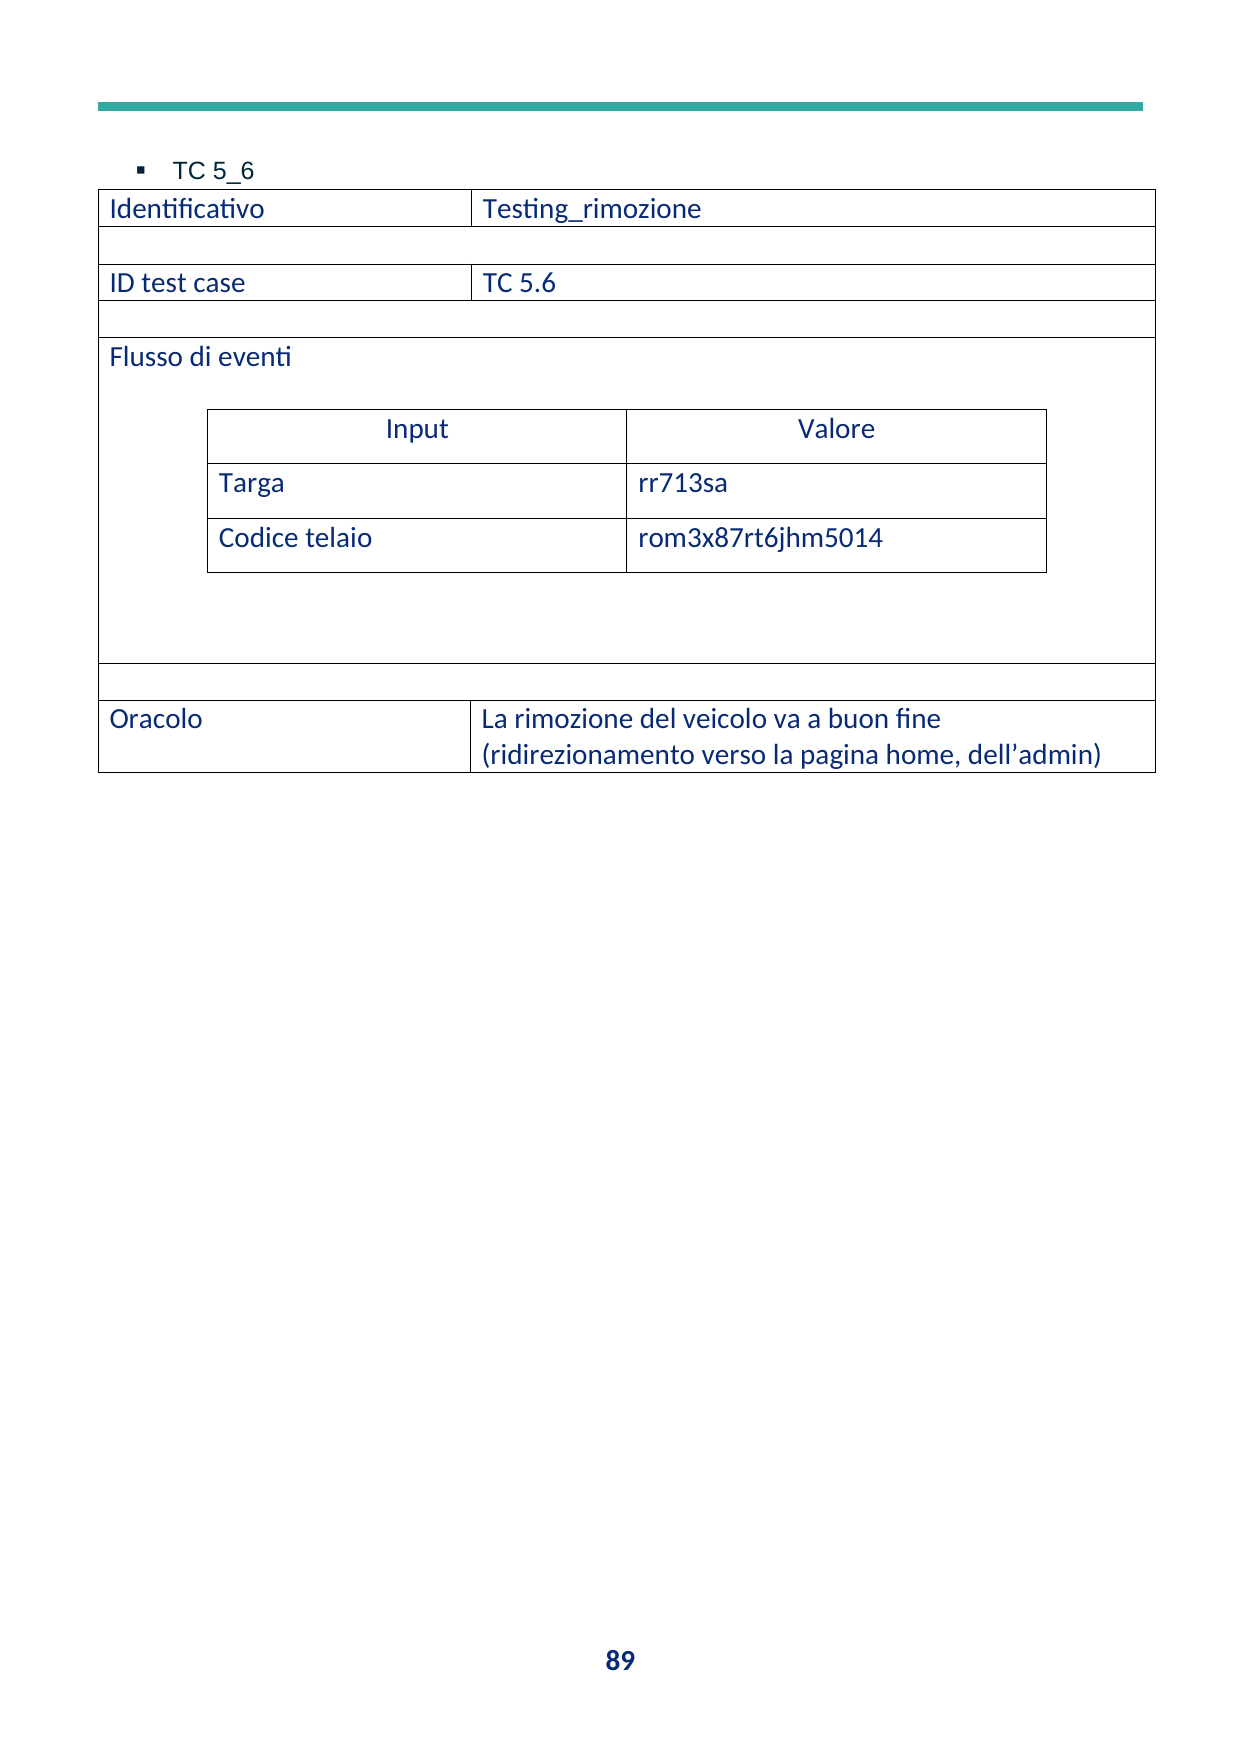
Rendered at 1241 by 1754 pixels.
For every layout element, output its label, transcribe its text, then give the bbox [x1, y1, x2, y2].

table_cell ID test case [99, 265, 471, 300]
list TC 5_6 [135, 156, 1143, 185]
table_cell Flusso di eventi [99, 338, 1155, 663]
table_cell La rimozione del veicolo va a buon fine (ridirezionamento verso la pagina home, dell’admin) [471, 701, 1155, 772]
table_cell [99, 227, 1155, 263]
table_header Identificativo [99, 190, 471, 226]
table_cell TC 5.6 [472, 265, 1155, 300]
table_cell [99, 664, 1155, 699]
table_cell [99, 301, 1155, 337]
table_header Testing_rimozione [472, 190, 1155, 226]
table_cell Oracolo [99, 701, 470, 772]
